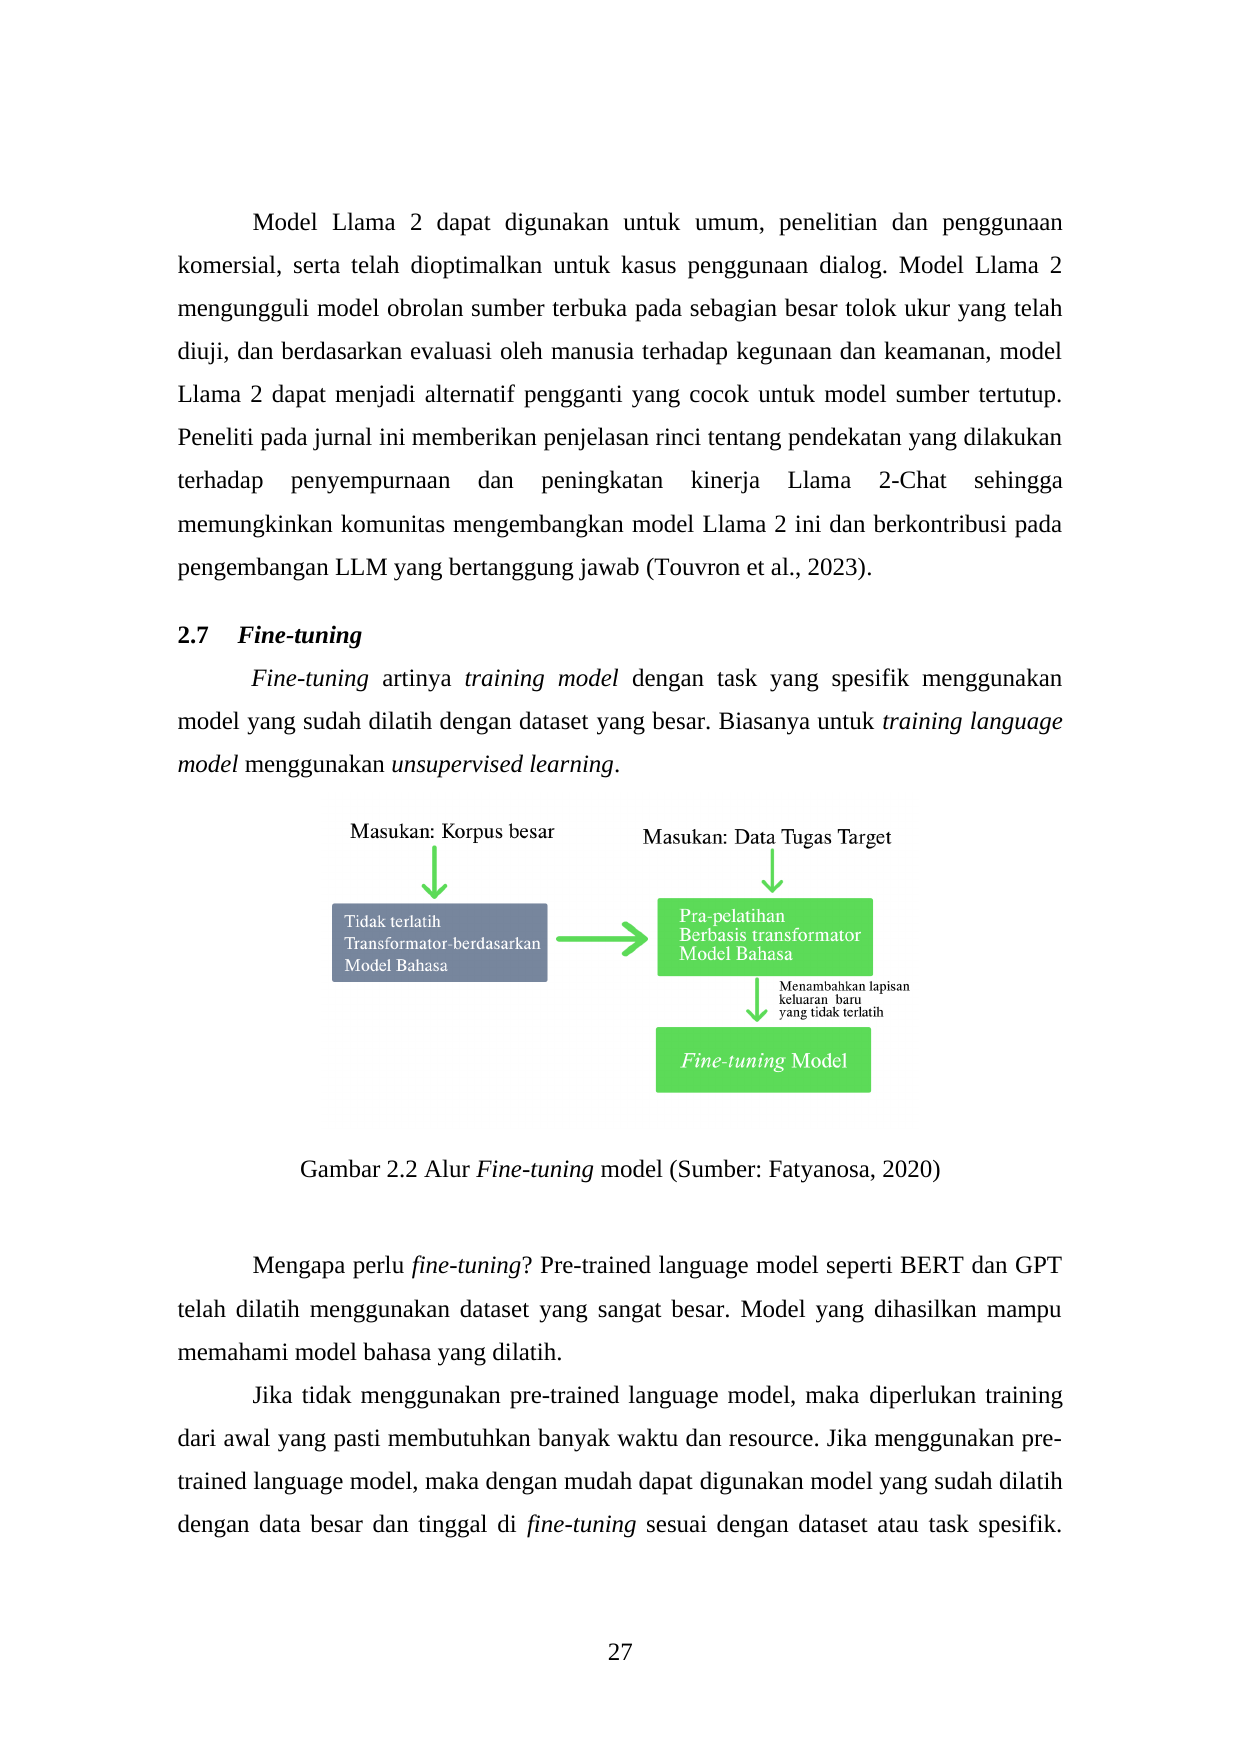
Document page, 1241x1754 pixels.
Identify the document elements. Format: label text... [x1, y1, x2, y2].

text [177, 1380, 1063, 1538]
text Fine-tuning artinya training model dengan task yang spesifik menggunakan model yang sudah dilatih dengan dataset yang besar. Biasanya untuk training language model menggunakan unsupervised learning. [177, 663, 1063, 778]
subtitle Fine-tuning [177, 620, 1063, 649]
text Gambar 2.2 Alur Fine-tuning model (Sumber: Fatyanosa, 2020) [177, 1154, 1063, 1182]
text Model Llama 2 dapat digunakan untuk umum, penelitian dan penggunaan komersial, serta telah dioptimalkan untuk kasus penggunaan dialog. Model Llama 2 mengungguli model obrolan sumber terbuka pada sebagian besar tolok ukur yang telah diuji, dan berdasarkan evaluasi oleh manusia terhadap kegunaan dan keamanan, model Llama 2 dapat menjadi alternatif pengganti yang cocok untuk model sumber tertutup. Peneliti pada jurnal ini memberikan penjelasan rinci tentang pendekatan yang dilakukan terhadap penyempurnaan dan peningkatan kinerja Llama 2-Chat sehingga memungkinkan komunitas mengembangkan model Llama 2 ini dan berkontribusi pada pengembangan LLM yang bertanggung jawab (Touvron et al., 2023). [177, 207, 1063, 581]
picture [321, 792, 920, 1129]
